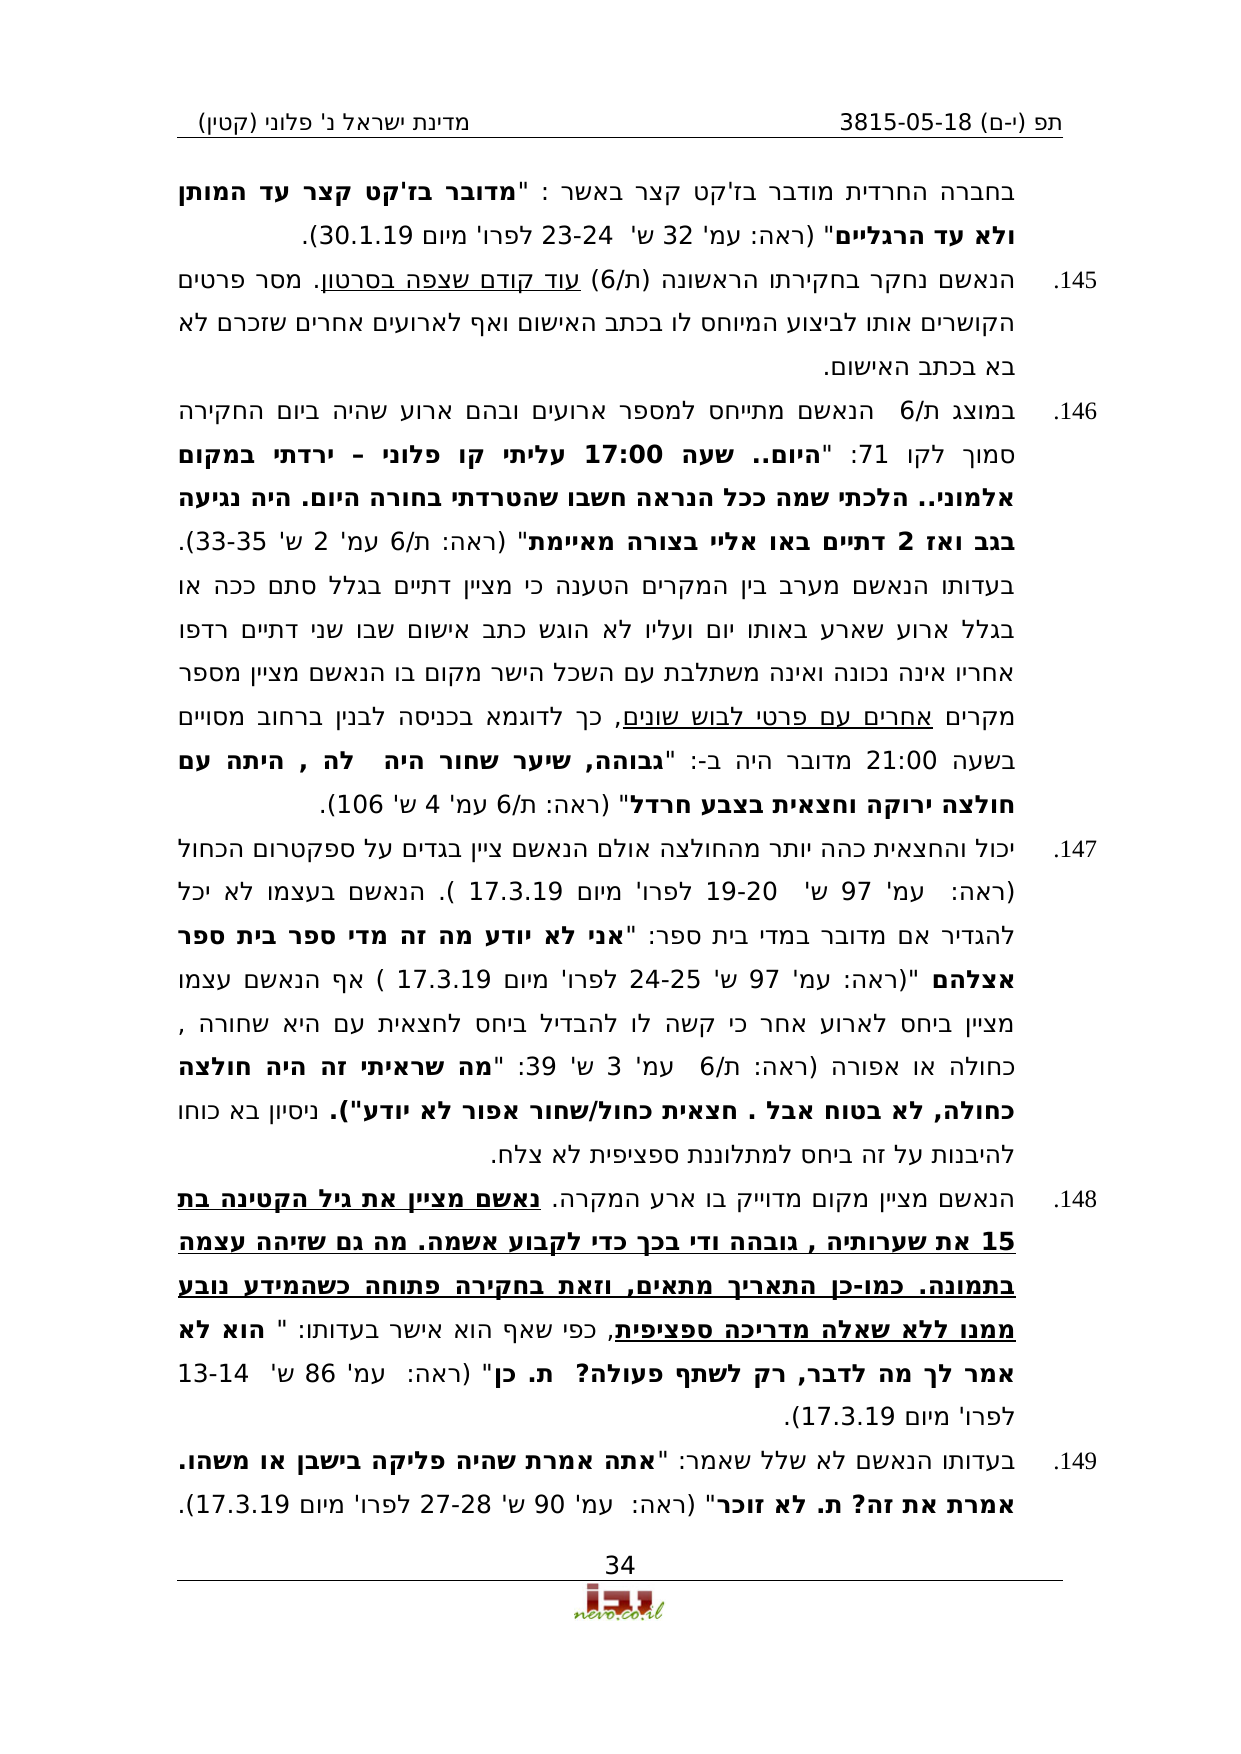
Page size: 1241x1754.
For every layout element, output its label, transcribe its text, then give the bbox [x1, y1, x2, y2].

list הנאשם מציין מקום מדוייק בו ארע המקרה. נאשם מציין את גיל הקטינה בת 15 את שערותיה , גובהה ודי בכך כדי לקבוע אשמה. מה גם שזיהה עצמה בתמונה. כמו-כן התאריך מתאים, וזאת בחקירה פתוחה כשהמידע נובע ממנו ללא שאלה מדריכה ספציפית, כפי שאף הוא אישר בעדותו: " הוא לא אמר לך מה לדבר, רק לשתף פעולה? ת. כן" (ראה: עמ' 86 ש' 13-14 לפרו' מיום 17.3.19). [177, 1184, 1053, 1432]
list במוצג ת/6 הנאשם מתייחס למספר ארועים ובהם ארוע שהיה ביום החקירה סמוך לקו 71: "היום.. שעה 17:00 עליתי קו פלוני – ירדתי במקום אלמוני.. הלכתי שמה ככל הנראה חשבו שהטרדתי בחורה היום. היה נגיעה בגב ואז 2 דתיים באו אליי בצורה מאיימת" (ראה: ת/6 עמ' 2 ש' 33-35). בעדותו הנאשם מערב בין המקרים הטענה כי מציין דתיים בגלל סתם ככה או בגלל ארוע שארע באותו יום ועליו לא הוגש כתב אישום שבו שני דתיים רדפו אחריו אינה נכונה ואינה משתלבת עם השכל הישר מקום בו הנאשם מציין מספר מקרים אחרים עם פרטי לבוש שונים, כך לדוגמא בכניסה לבנין ברחוב מסויים בשעה 21:00 מדובר היה ב-: "גבוהה, שיער שחור היה לה , היתה עם חולצה ירוקה וחצאית בצבע חרדל" (ראה: ת/6 עמ' 4 ש' 106). [177, 396, 1053, 819]
picture [574, 1583, 666, 1621]
list הנאשם נחקר בחקירתו הראשונה (ת/6) עוד קודם שצפה בסרטון. מסר פרטים הקושרים אותו לביצוע המיוחס לו בכתב האישום ואף לארועים אחרים שזכרם לא בא בכתב האישום. [177, 265, 1053, 381]
list יכול והחצאית כהה יותר מהחולצה אולם הנאשם ציין בגדים על ספקטרום הכחול (ראה: עמ' 97 ש' 19-20 לפרו' מיום 17.3.19 ). הנאשם בעצמו לא יכל להגדיר אם מדובר במדי בית ספר: "אני לא יודע מה זה מדי ספר בית ספר אצלהם "(ראה: עמ' 97 ש' 24-25 לפרו' מיום 17.3.19 ) אף הנאשם עצמו מציין ביחס לארוע אחר כי קשה לו להבדיל ביחס לחצאית עם היא שחורה , כחולה או אפורה (ראה: ת/6 עמ' 3 ש' 39: "מה שראיתי זה היה חולצה כחולה, לא בטוח אבל . חצאית כחול/שחור אפור לא יודע"). ניסיון בא כוחו להיבנות על זה ביחס למתלוננת ספציפית לא צלח. [177, 834, 1053, 1169]
